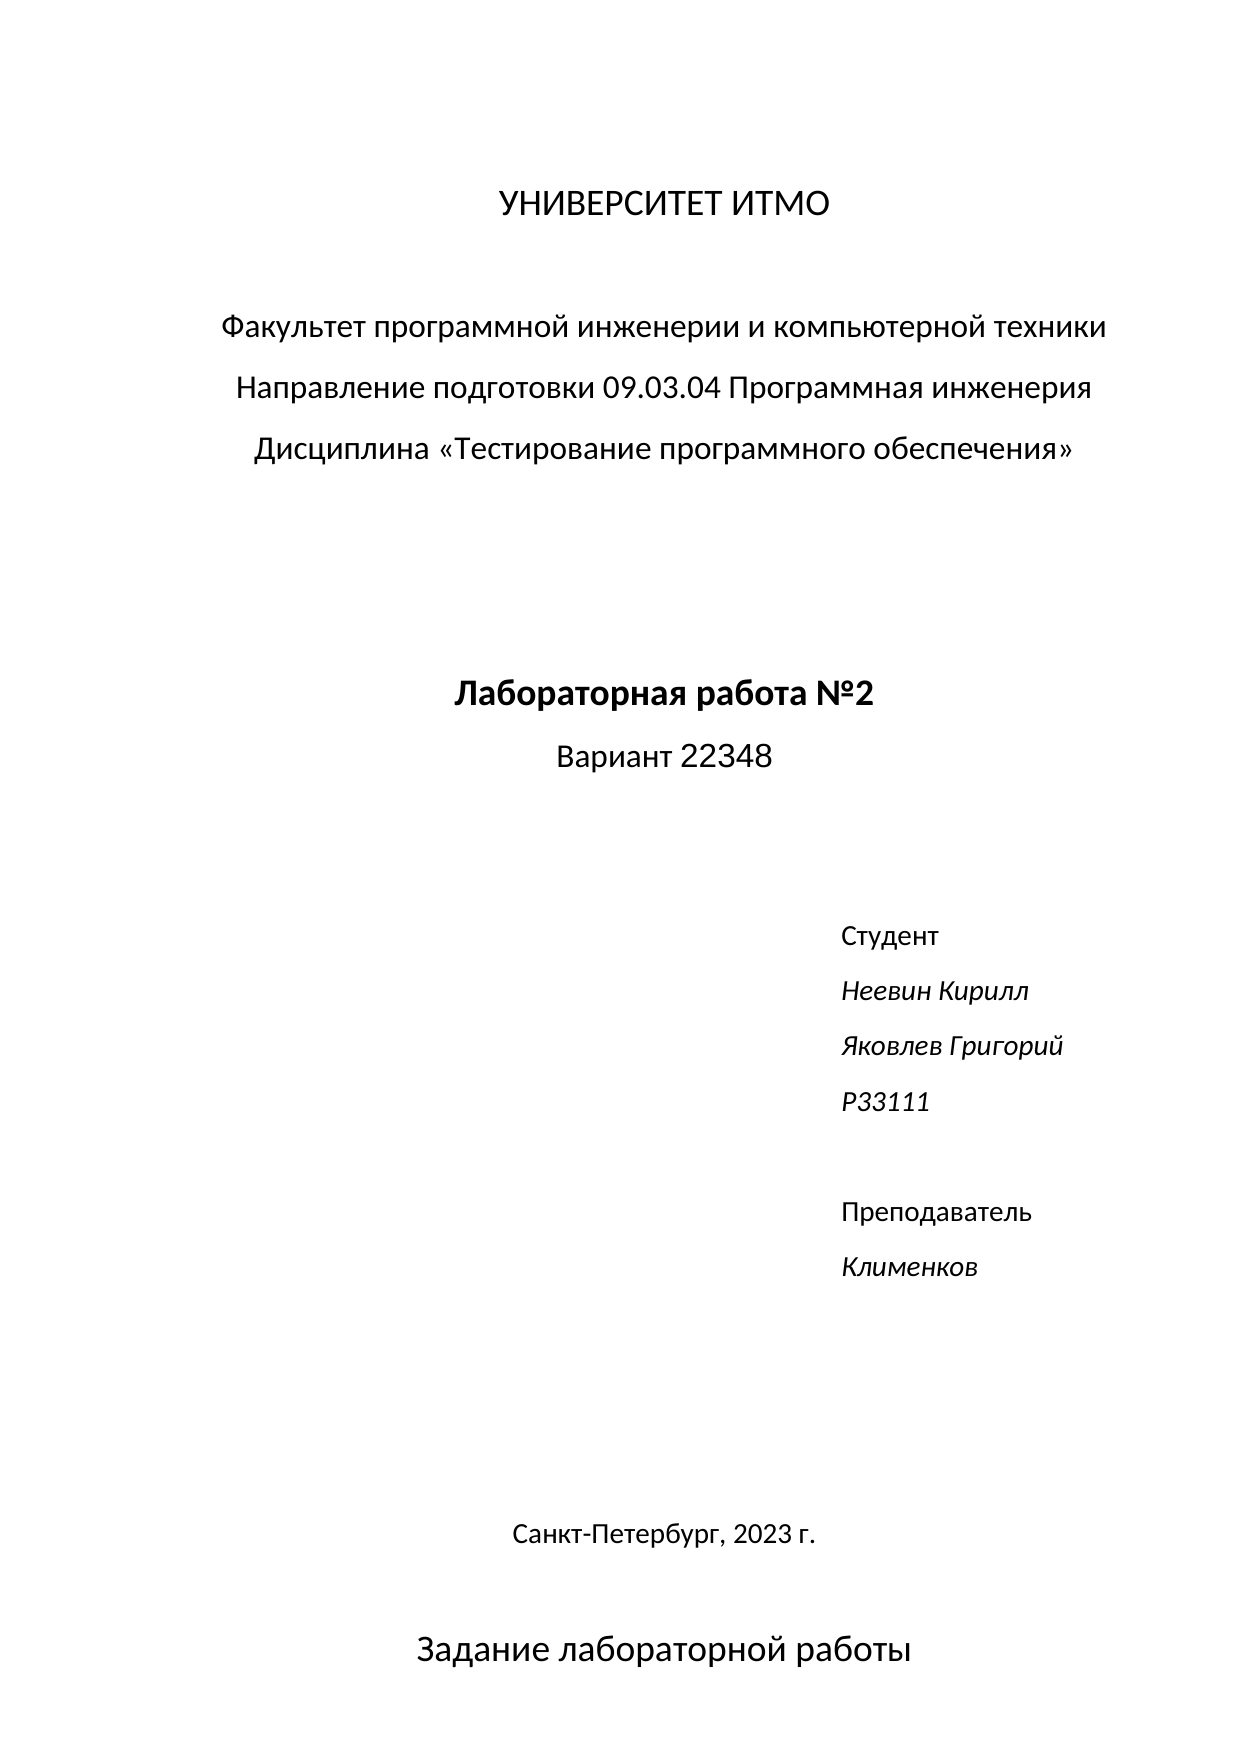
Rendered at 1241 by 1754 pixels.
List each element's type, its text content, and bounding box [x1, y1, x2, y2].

text Студент [841, 917, 1152, 953]
text Яковлев Григорий [841, 1027, 1152, 1063]
text Лабораторная работа №2 [177, 669, 1152, 715]
text P33111 [841, 1083, 1152, 1118]
text Вариант 22348 [177, 735, 1152, 776]
text Направление подготовки 09.03.04 Программная инженерия [177, 366, 1152, 407]
text Преподаватель [841, 1193, 1152, 1228]
text Дисциплина «Тестирование программного обеспечения» [177, 427, 1152, 467]
text УНИВЕРСИТЕТ ИТМО [177, 179, 1152, 224]
text Факультет программной инженерии и компьютерной техники [177, 306, 1152, 346]
text Неевин Кирилл [841, 972, 1152, 1008]
text Задание лабораторной работы [177, 1625, 1152, 1671]
text Санкт-Петербург, 2023 г. [177, 1515, 1152, 1551]
text Клименков [841, 1248, 1152, 1283]
